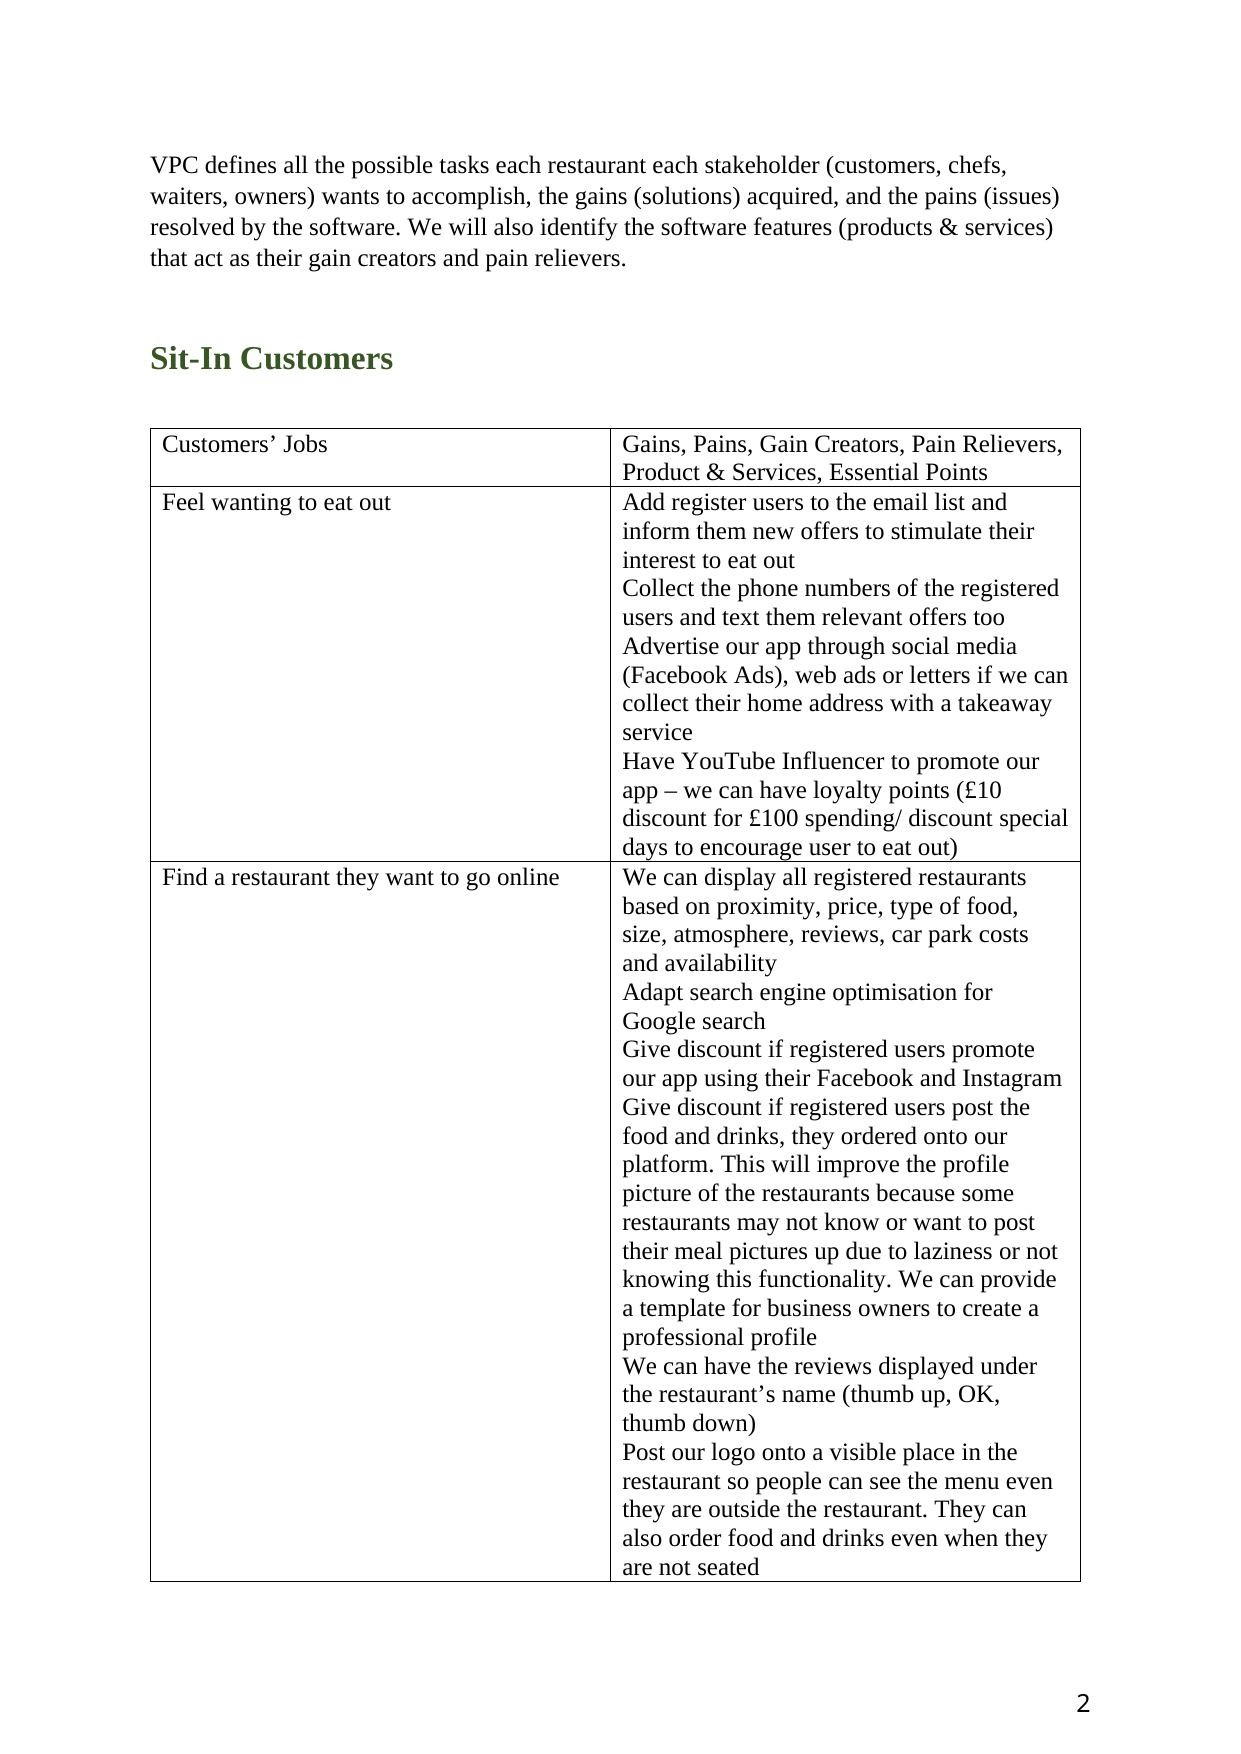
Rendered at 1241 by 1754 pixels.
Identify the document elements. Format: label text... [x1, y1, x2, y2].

text VPC defines all the possible tasks each restaurant each stakeholder (customers, chefs, waiters, owners) wants to accomplish, the gains (solutions) acquired, and the pains (issues) resolved by the software. We will also identify the software features (products & services) that act as their gain creators and pain relievers. [150, 150, 1090, 272]
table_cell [611, 862, 1080, 1581]
table_header Customers’ Jobs [151, 429, 610, 486]
subtitle Sit-In Customers [150, 338, 1090, 377]
table_cell Feel wanting to eat out [151, 487, 610, 861]
table_header Gains, Pains, Gain Creators, Pain Relievers, Product & Services, Essential Points [611, 429, 1080, 486]
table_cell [151, 862, 610, 1581]
table_cell Add register users to the email list and inform them new offers to stimulate their interest to eat out Collect the phone numbers of the registered users and text them relevant offers too Advertise our app through social media (Facebook Ads), web ads or letters if we can collect their home address with a takeaway service Have YouTube Influencer to promote our app – we can have loyalty points (£10 discount for £100 spending/ discount special days to encourage user to eat out) [611, 487, 1080, 861]
